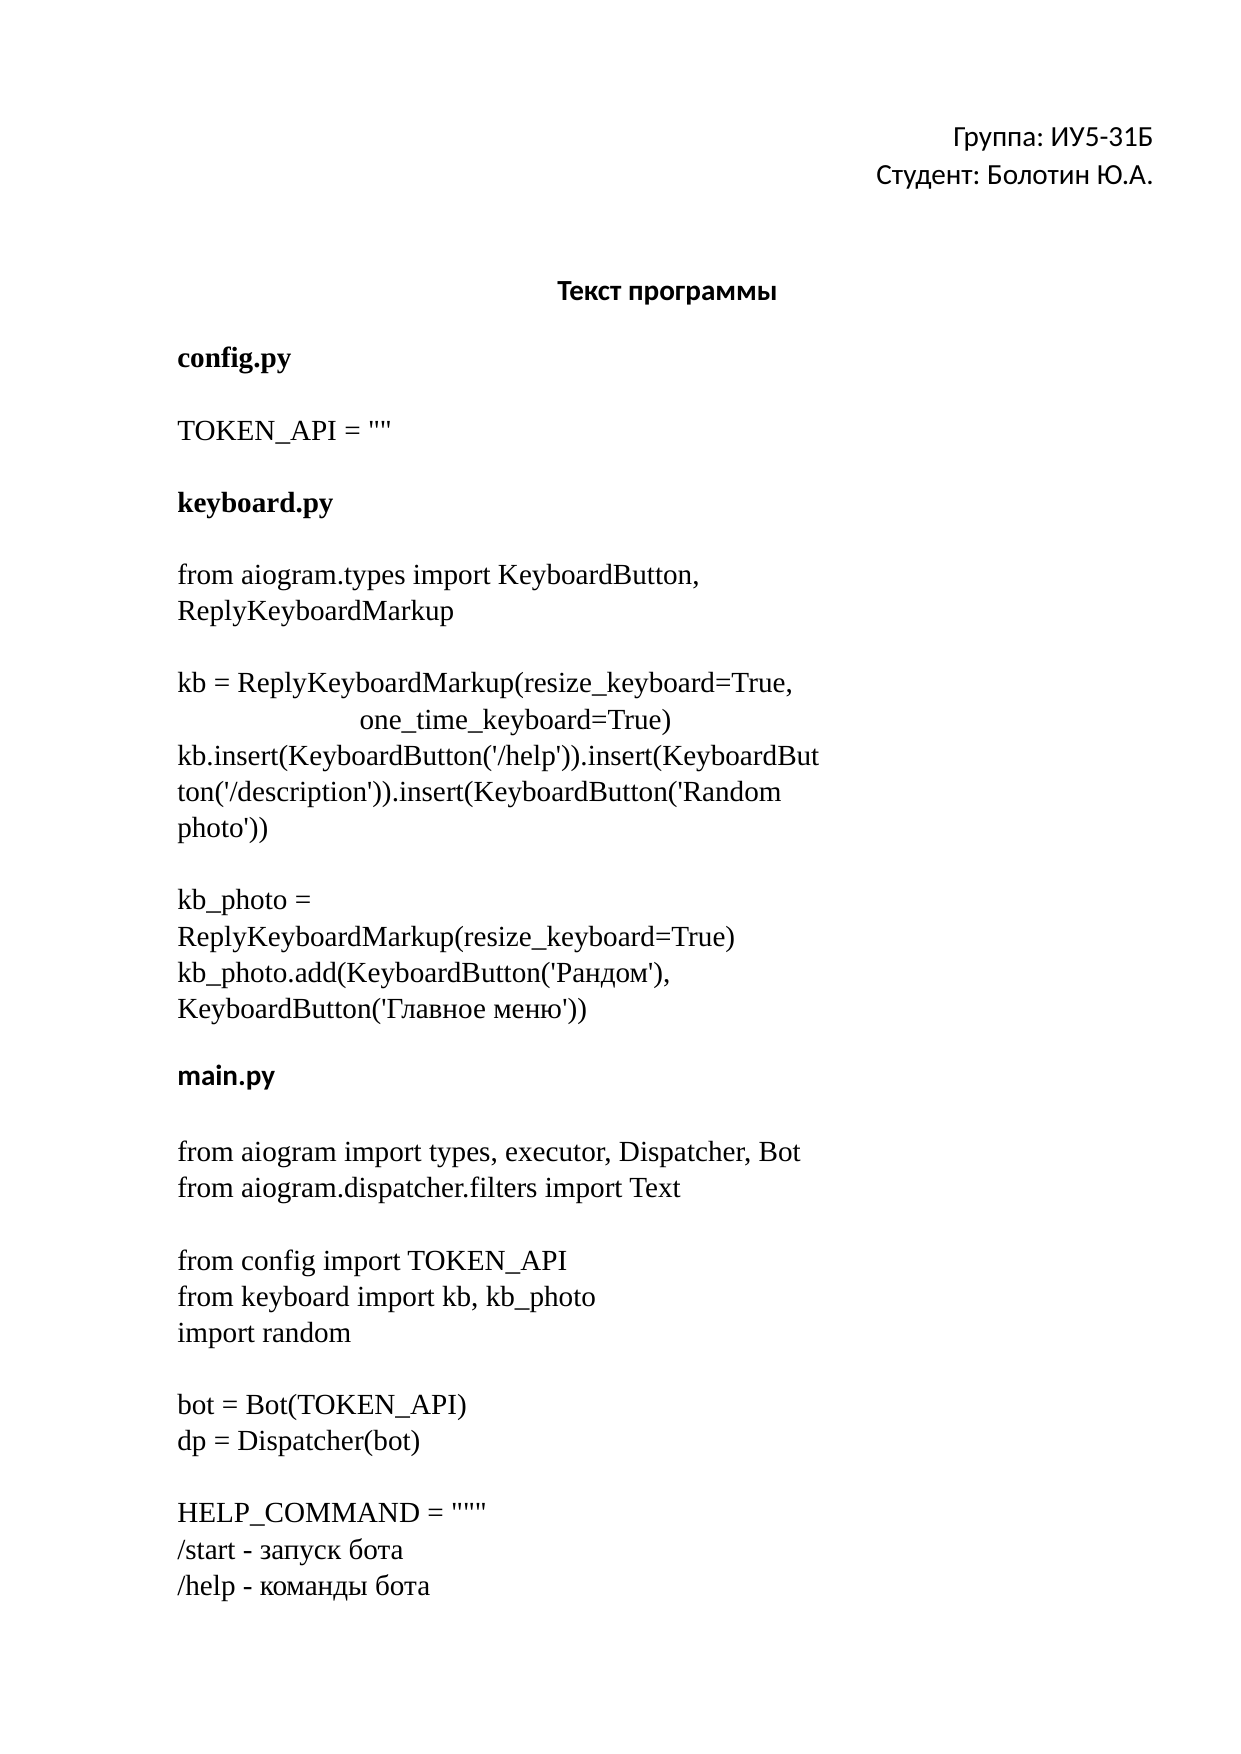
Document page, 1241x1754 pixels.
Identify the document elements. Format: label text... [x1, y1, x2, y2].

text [177, 1134, 819, 1601]
text TOKEN_API = "" [177, 413, 819, 446]
text config.py [177, 340, 819, 374]
text main.py [177, 1057, 819, 1093]
text from aiogram.types import KeyboardButton, ReplyKeyboardMarkup kb = ReplyKeyboardMarkup(resize_keyboard=True, one_time_keyboard=True) kb.insert(KeyboardButton('/help')).insert(KeyboardButton('/description')).insert(KeyboardButton('Random photo')) kb_photo = ReplyKeyboardMarkup(resize_keyboard=True) kb_photo.add(KeyboardButton('Рандом'), KeyboardButton('Главное меню')) [177, 557, 819, 1024]
text Текст программы [175, 272, 1159, 307]
text Студент: Болотин Ю.А. [177, 156, 1153, 192]
text keyboard.py [177, 485, 819, 518]
text Группа: ИУ5-31Б [177, 118, 1153, 153]
